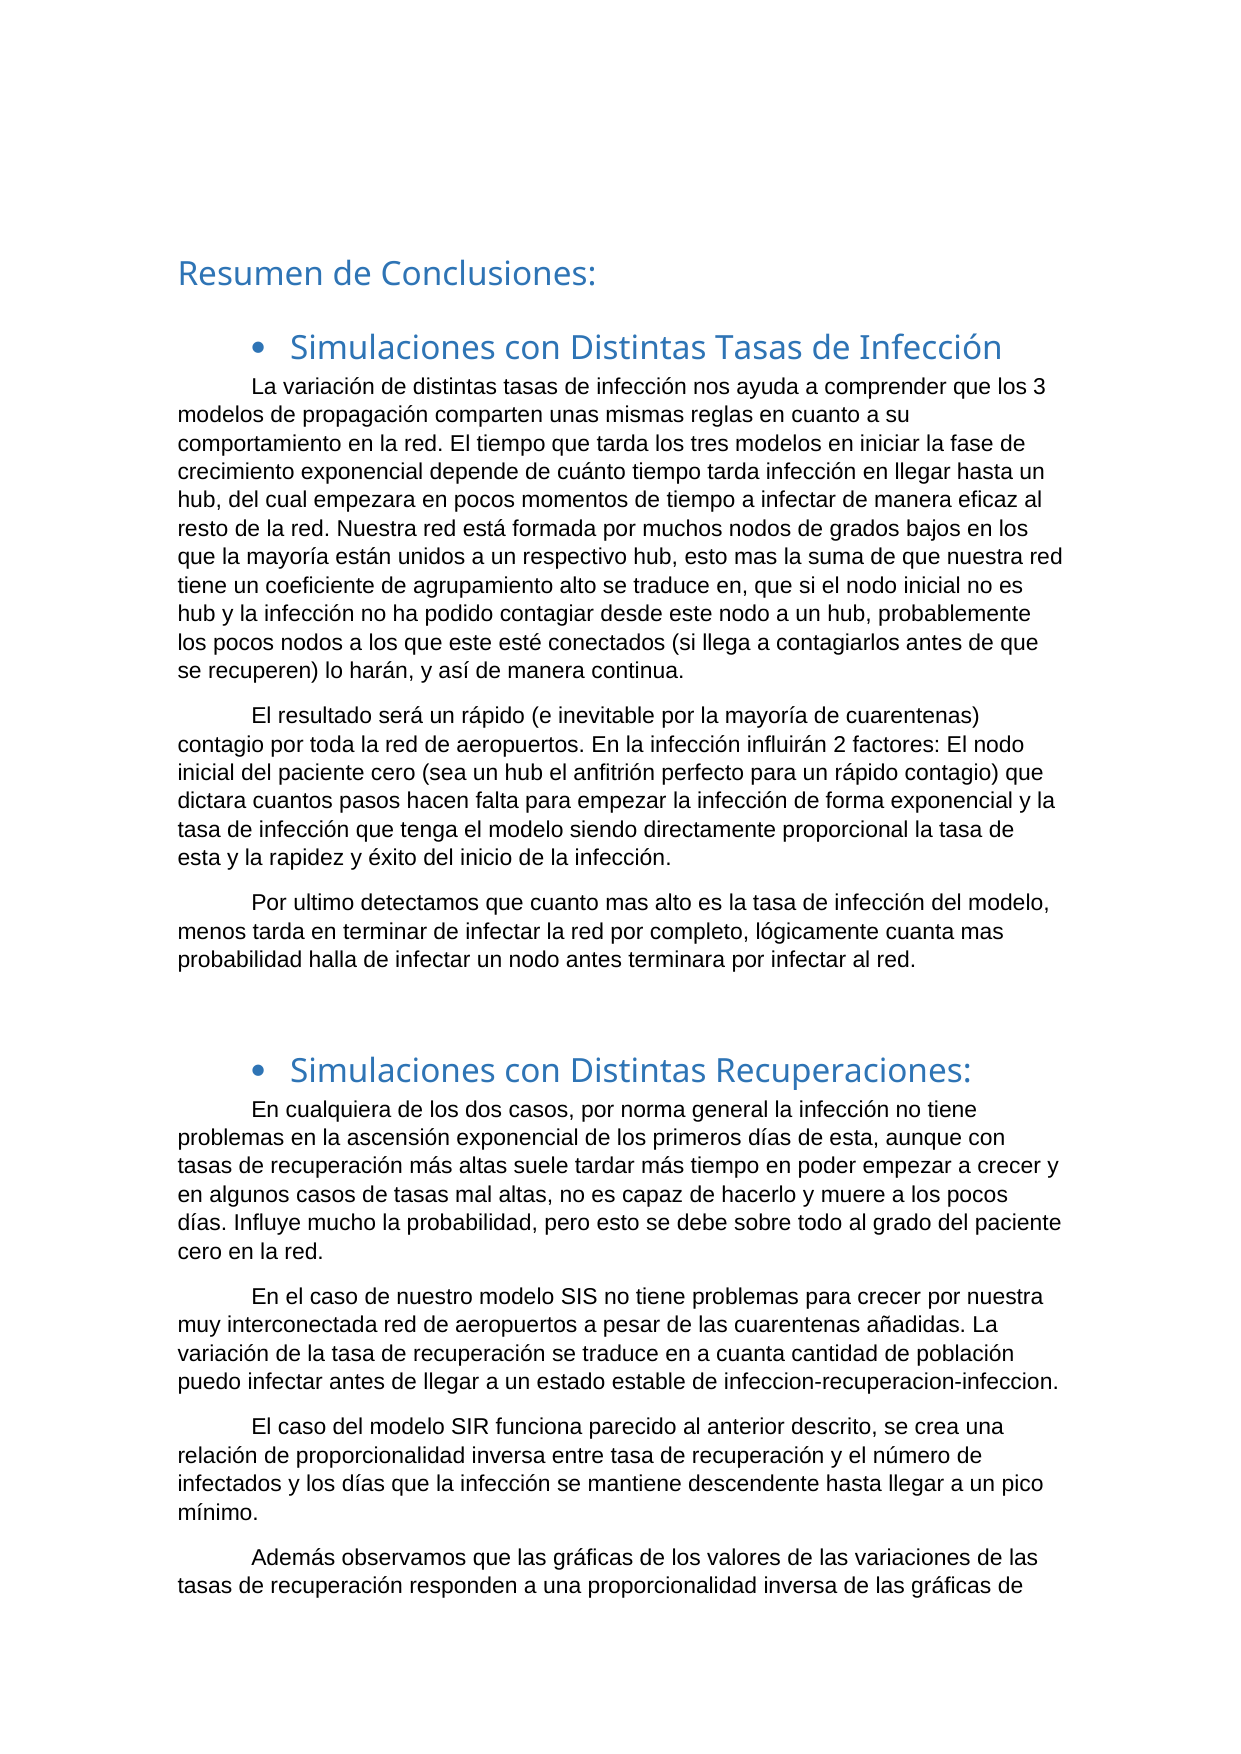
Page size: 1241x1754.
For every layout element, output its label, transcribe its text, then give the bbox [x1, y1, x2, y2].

subtitle Resumen de Conclusiones: [177, 250, 1063, 295]
subtitle Simulaciones con Distintas Tasas de Infección [252, 324, 1063, 369]
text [177, 1544, 1063, 1598]
text En el caso de nuestro modelo SIS no tiene problemas para crecer por nuestra muy interconectada red de aeropuertos a pesar de las cuarentenas añadidas. La variación de la tasa de recuperación se traduce en a cuanta cantidad de población puedo infectar antes de llegar a un estado estable de infeccion-recuperacion-infeccion. [177, 1283, 1063, 1394]
text El resultado será un rápido (e inevitable por la mayoría de cuarentenas) contagio por toda la red de aeropuertos. En la infección influirán 2 factores: El nodo inicial del paciente cero (sea un hub el anfitrión perfecto para un rápido contagio) que dictara cuantos pasos hacen falta para empezar la infección de forma exponencial y la tasa de infección que tenga el modelo siendo directamente proporcional la tasa de esta y la rapidez y éxito del inicio de la infección. [177, 702, 1063, 871]
text La variación de distintas tasas de infección nos ayuda a comprender que los 3 modelos de propagación comparten unas mismas reglas en cuanto a su comportamiento en la red. El tiempo que tarda los tres modelos en iniciar la fase de crecimiento exponencial depende de cuánto tiempo tarda infección en llegar hasta un hub, del cual empezara en pocos momentos de tiempo a infectar de manera eficaz al resto de la red. Nuestra red está formada por muchos nodos de grados bajos en los que la mayoría están unidos a un respectivo hub, esto mas la suma de que nuestra red tiene un coeficiente de agrupamiento alto se traduce en, que si el nodo inicial no es hub y la infección no ha podido contagiar desde este nodo a un hub, probablemente los pocos nodos a los que este esté conectados (si llega a contagiarlos antes de que se recuperen) lo harán, y así de manera continua. [177, 373, 1063, 683]
text Por ultimo detectamos que cuanto mas alto es la tasa de infección del modelo, menos tarda en terminar de infectar la red por completo, lógicamente cuanta mas probabilidad halla de infectar un nodo antes terminara por infectar al red. [177, 889, 1063, 973]
text El caso del modelo SIR funciona parecido al anterior descrito, se crea una relación de proporcionalidad inversa entre tasa de recuperación y el número de infectados y los días que la infección se mantiene descendente hasta llegar a un pico mínimo. [177, 1413, 1063, 1525]
text En cualquiera de los dos casos, por norma general la infección no tiene problemas en la ascensión exponencial de los primeros días de esta, aunque con tasas de recuperación más altas suele tardar más tiempo en poder empezar a crecer y en algunos casos de tasas mal altas, no es capaz de hacerlo y muere a los pocos días. Influye mucho la probabilidad, pero esto se debe sobre todo al grado del paciente cero en la red. [177, 1096, 1063, 1264]
subtitle Simulaciones con Distintas Recuperaciones: [252, 1047, 1063, 1092]
